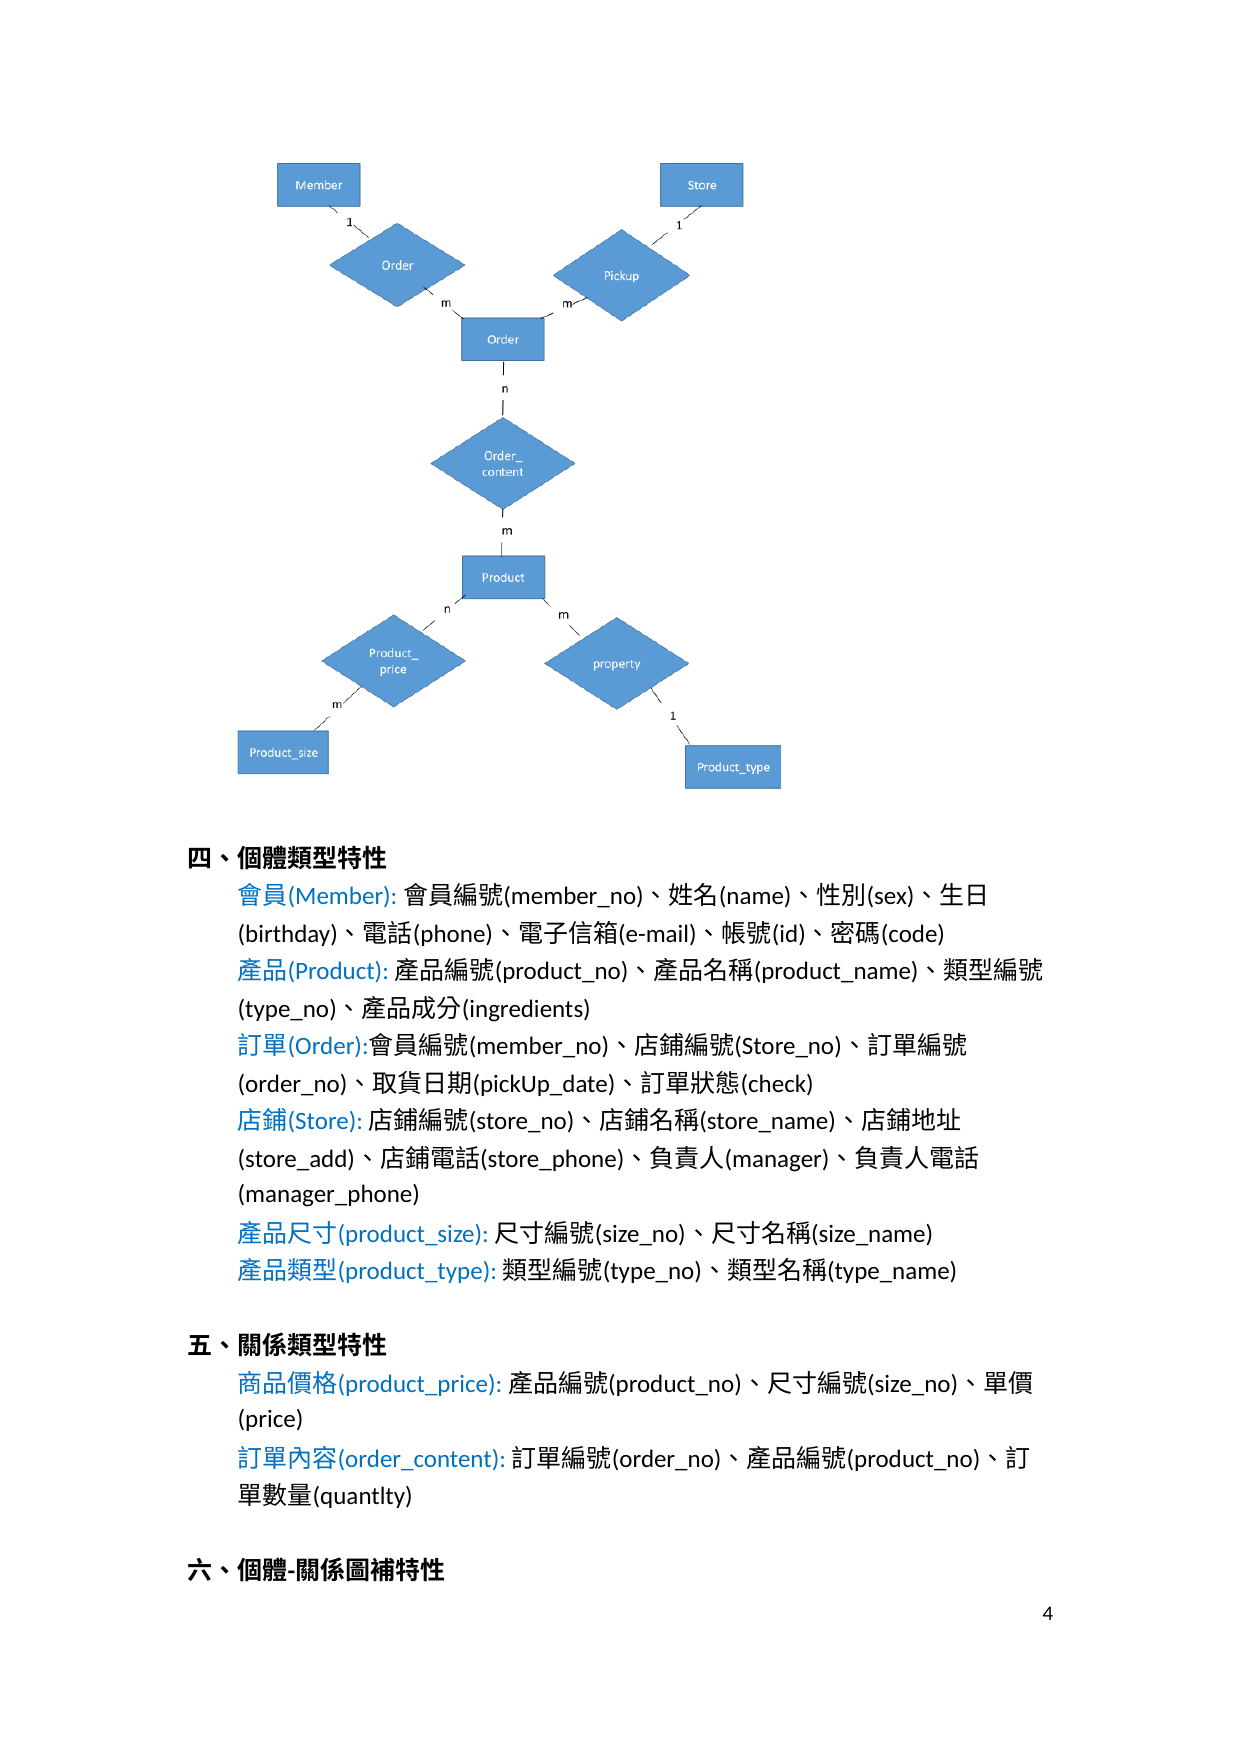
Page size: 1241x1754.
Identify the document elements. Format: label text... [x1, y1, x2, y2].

text 會員(Member): 會員編號(member_no)、姓名(name)、性別(sex)、生日 (birthday)、電話(phone)、電子信箱(e-mail)、帳號(id)、密碼(code) [237, 875, 1053, 950]
text 產品(Product): 產品編號(product_no)、產品名稱(product_name)、類型編號(type_no)、產品成分(ingredients) [237, 950, 1053, 1025]
text 商品價格(product_price): 產品編號(product_no)、尺寸編號(size_no)、單價(price) [237, 1362, 1053, 1437]
text 四、個體類型特性 [187, 837, 1053, 875]
text 產品尺寸(product_size): 尺寸編號(size_no)、尺寸名稱(size_name) [237, 1212, 1053, 1250]
text 店鋪(Store): 店鋪編號(store_no)、店鋪名稱(store_name)、店鋪地址(store_add)、店鋪電話(store_phone)、負責人(manager)、負責人電話(manager_phone) [237, 1100, 1053, 1212]
picture [237, 162, 782, 790]
text 產品類型(product_type): 類型編號(type_no)、類型名稱(type_name) [237, 1250, 1053, 1287]
text 訂單(Order):會員編號(member_no)、店鋪編號(Store_no)、訂單編號(order_no)、取貨日期(pickUp_date)、訂單狀態(check) [237, 1025, 1053, 1100]
text 六、個體-關係圖補特性 [187, 1550, 1053, 1587]
text 訂單內容(order_content): 訂單編號(order_no)、產品編號(product_no)、訂單數量(quantlty) [237, 1437, 1053, 1512]
text 五、關係類型特性 [187, 1325, 1053, 1362]
